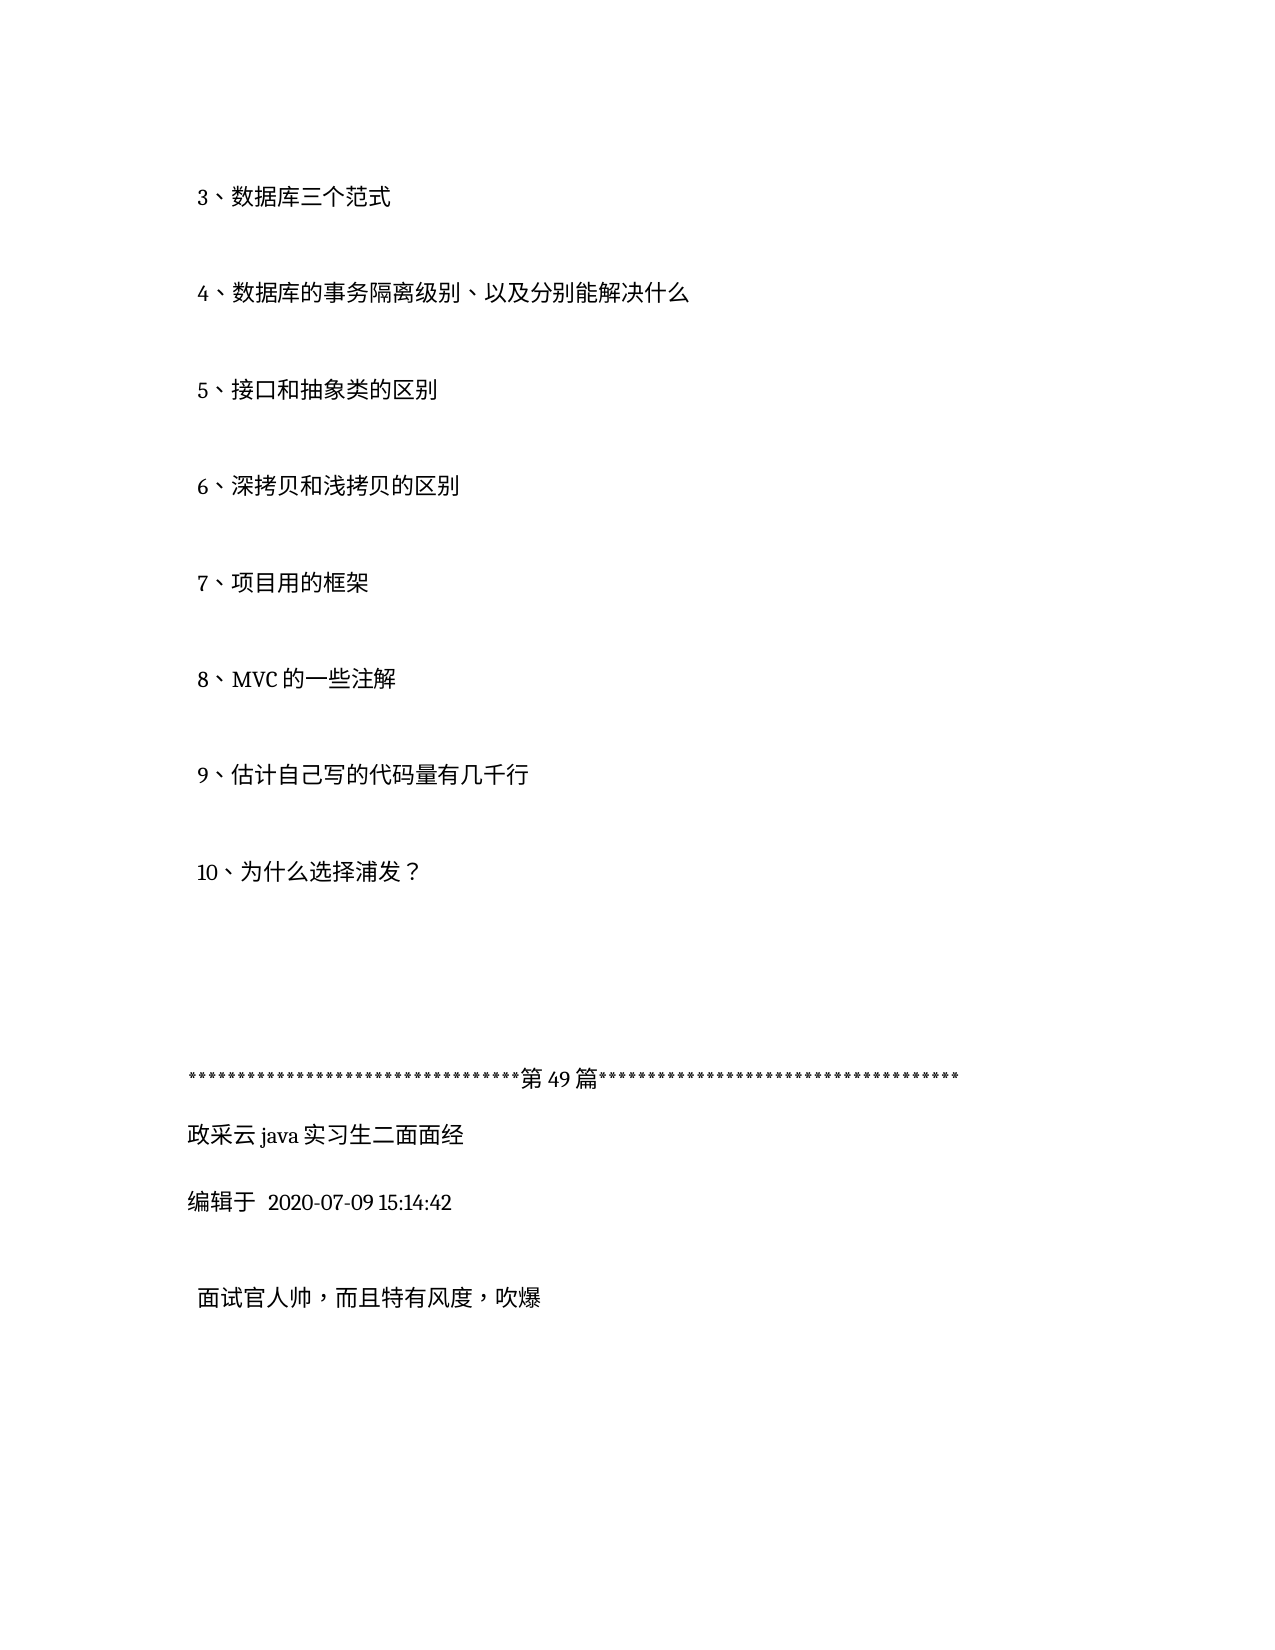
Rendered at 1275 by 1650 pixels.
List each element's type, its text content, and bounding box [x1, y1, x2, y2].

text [187, 1119, 1087, 1494]
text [187, 150, 1087, 1038]
text **********************************第49篇************************************* [187, 1062, 1087, 1094]
